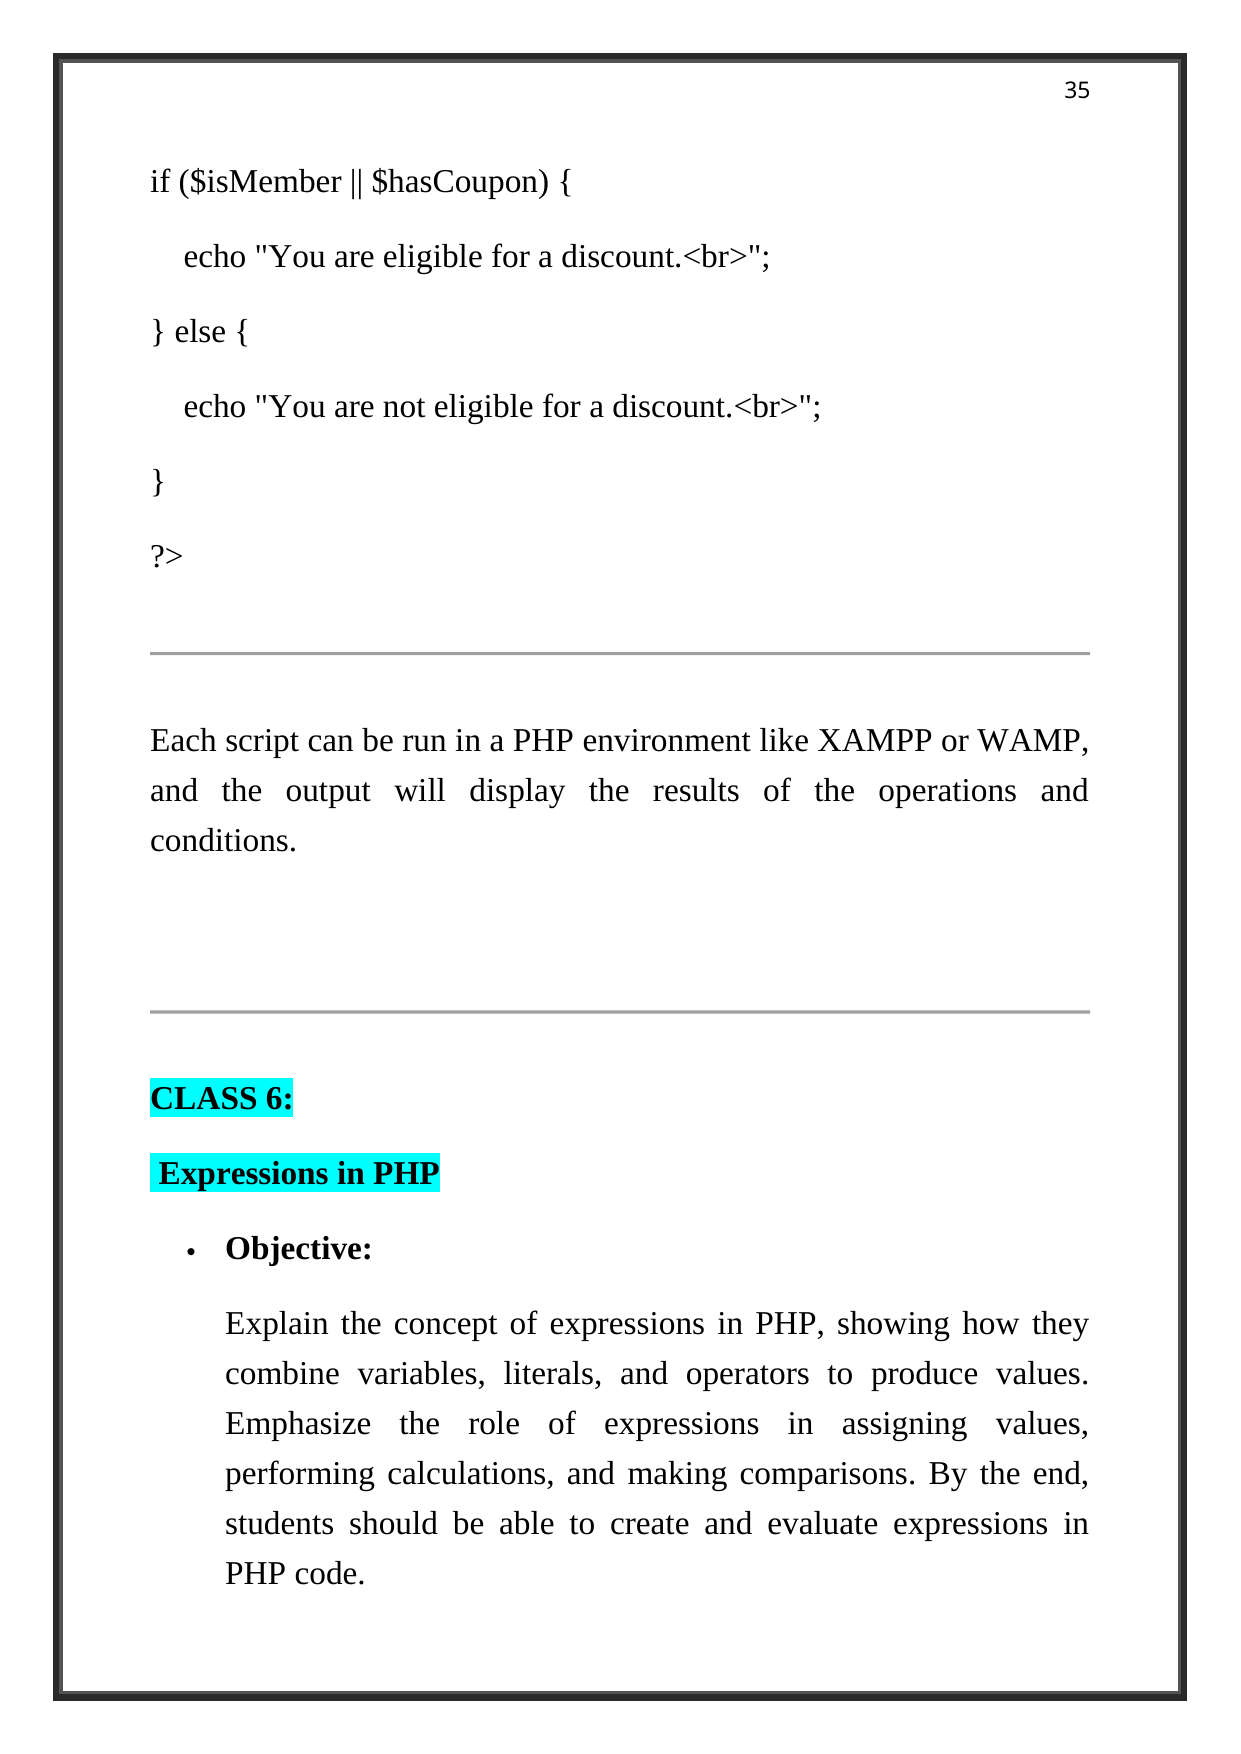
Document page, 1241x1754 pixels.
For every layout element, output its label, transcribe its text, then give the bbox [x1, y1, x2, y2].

text Expressions in PHP [150, 1142, 1090, 1192]
text if ($isMember || $hasCoupon) { [150, 150, 1090, 200]
text echo "You are eligible for a discount.<br>"; [150, 225, 1090, 275]
text Explain the concept of expressions in PHP, showing how they combine variables, literals, and operators to produce values. Emphasize the role of expressions in assigning values, performing calculations, and making comparisons. By the end, students should be able to create and evaluate expressions in PHP code. [225, 1292, 1090, 1592]
text } else { [150, 300, 1090, 350]
text ?> [150, 525, 1090, 575]
text Each script can be run in a PHP environment like XAMPP or WAMP, and the output will display the results of the operations and conditions. [150, 708, 1090, 858]
text CLASS 6: [150, 1067, 1090, 1117]
text } [150, 450, 1090, 500]
text echo "You are not eligible for a discount.<br>"; [150, 375, 1090, 425]
list Objective: [187, 1217, 1090, 1267]
